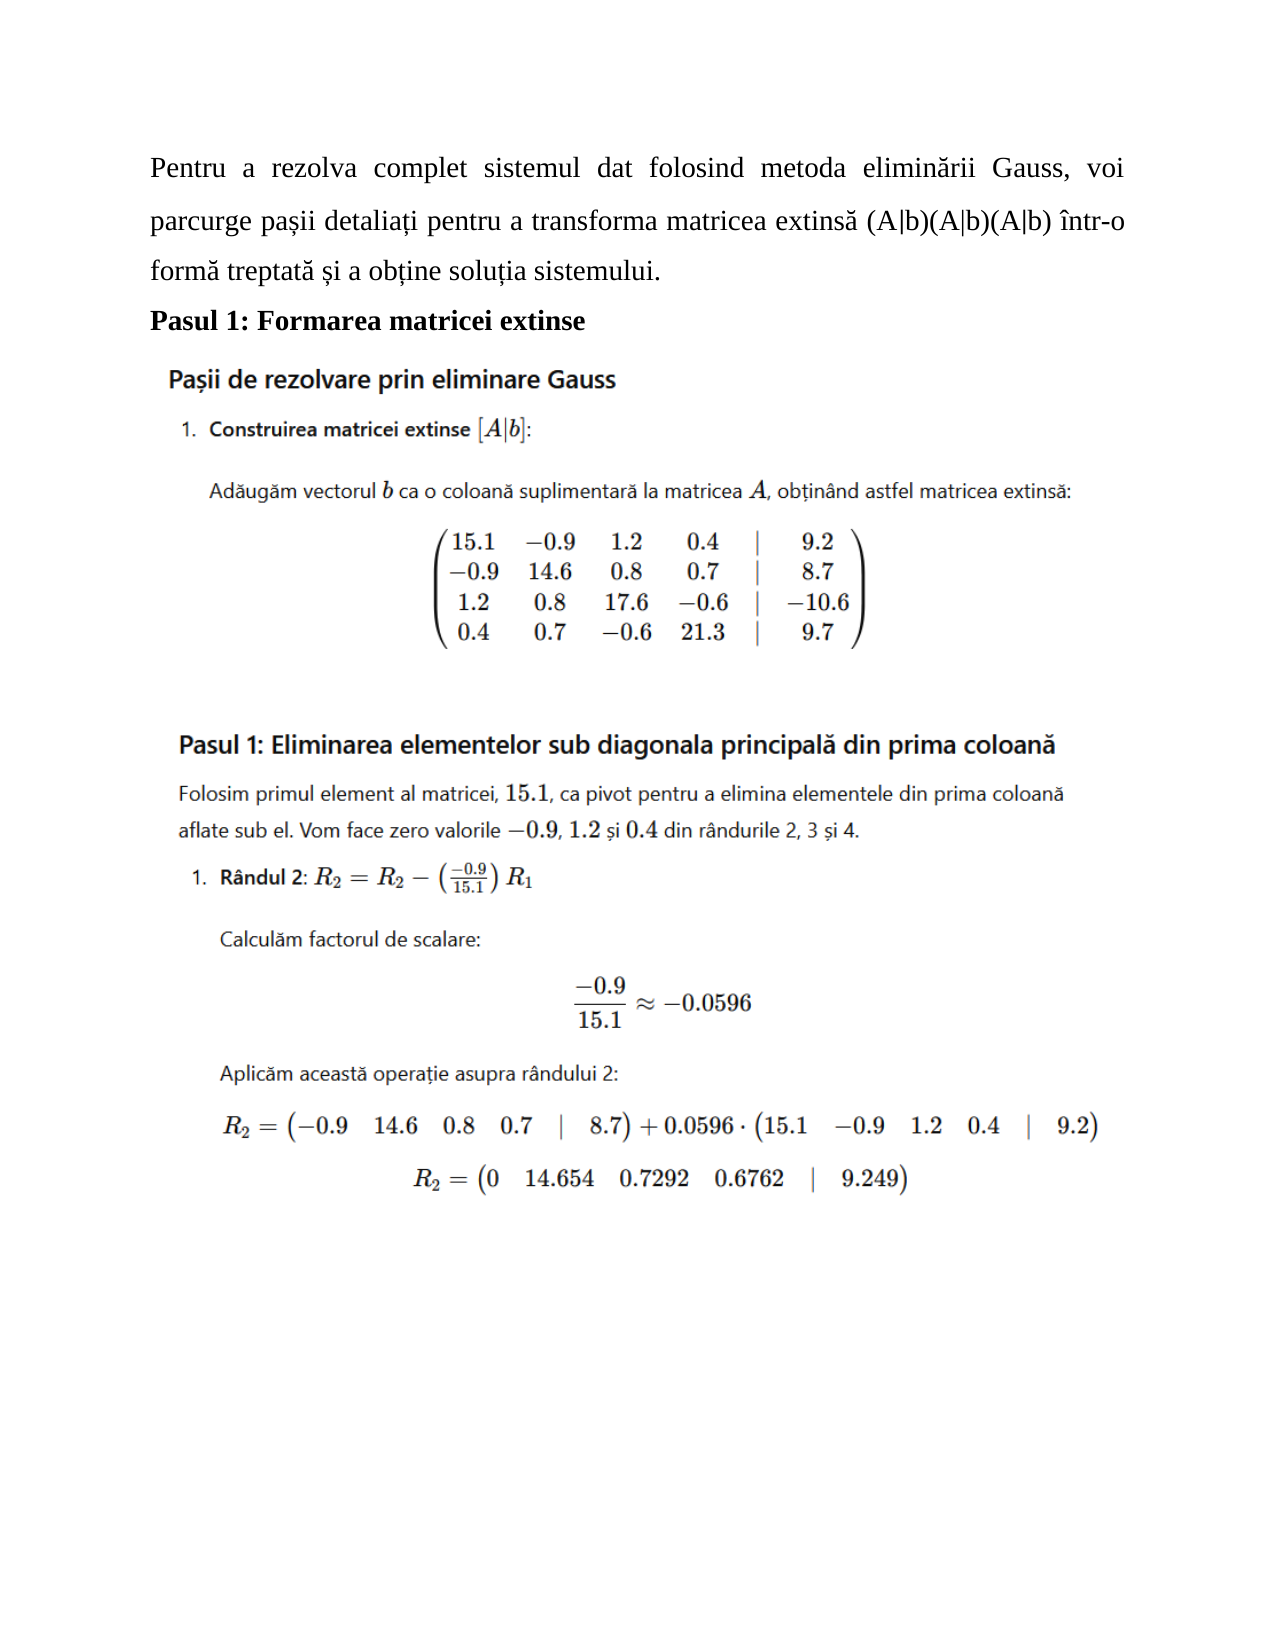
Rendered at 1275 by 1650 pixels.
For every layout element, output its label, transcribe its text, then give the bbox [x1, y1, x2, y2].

text Pasul 1: Formarea matricei extinse [150, 303, 1125, 337]
picture [150, 353, 1125, 657]
picture [150, 724, 1125, 1200]
text Pentru a rezolva complet sistemul dat folosind metoda eliminării Gauss, voi parcurge pașii detaliați pentru a transforma matricea extinsă (A∣b)(A|b)(A∣b) într-o formă treptată și a obține soluția sistemului. [150, 150, 1125, 287]
